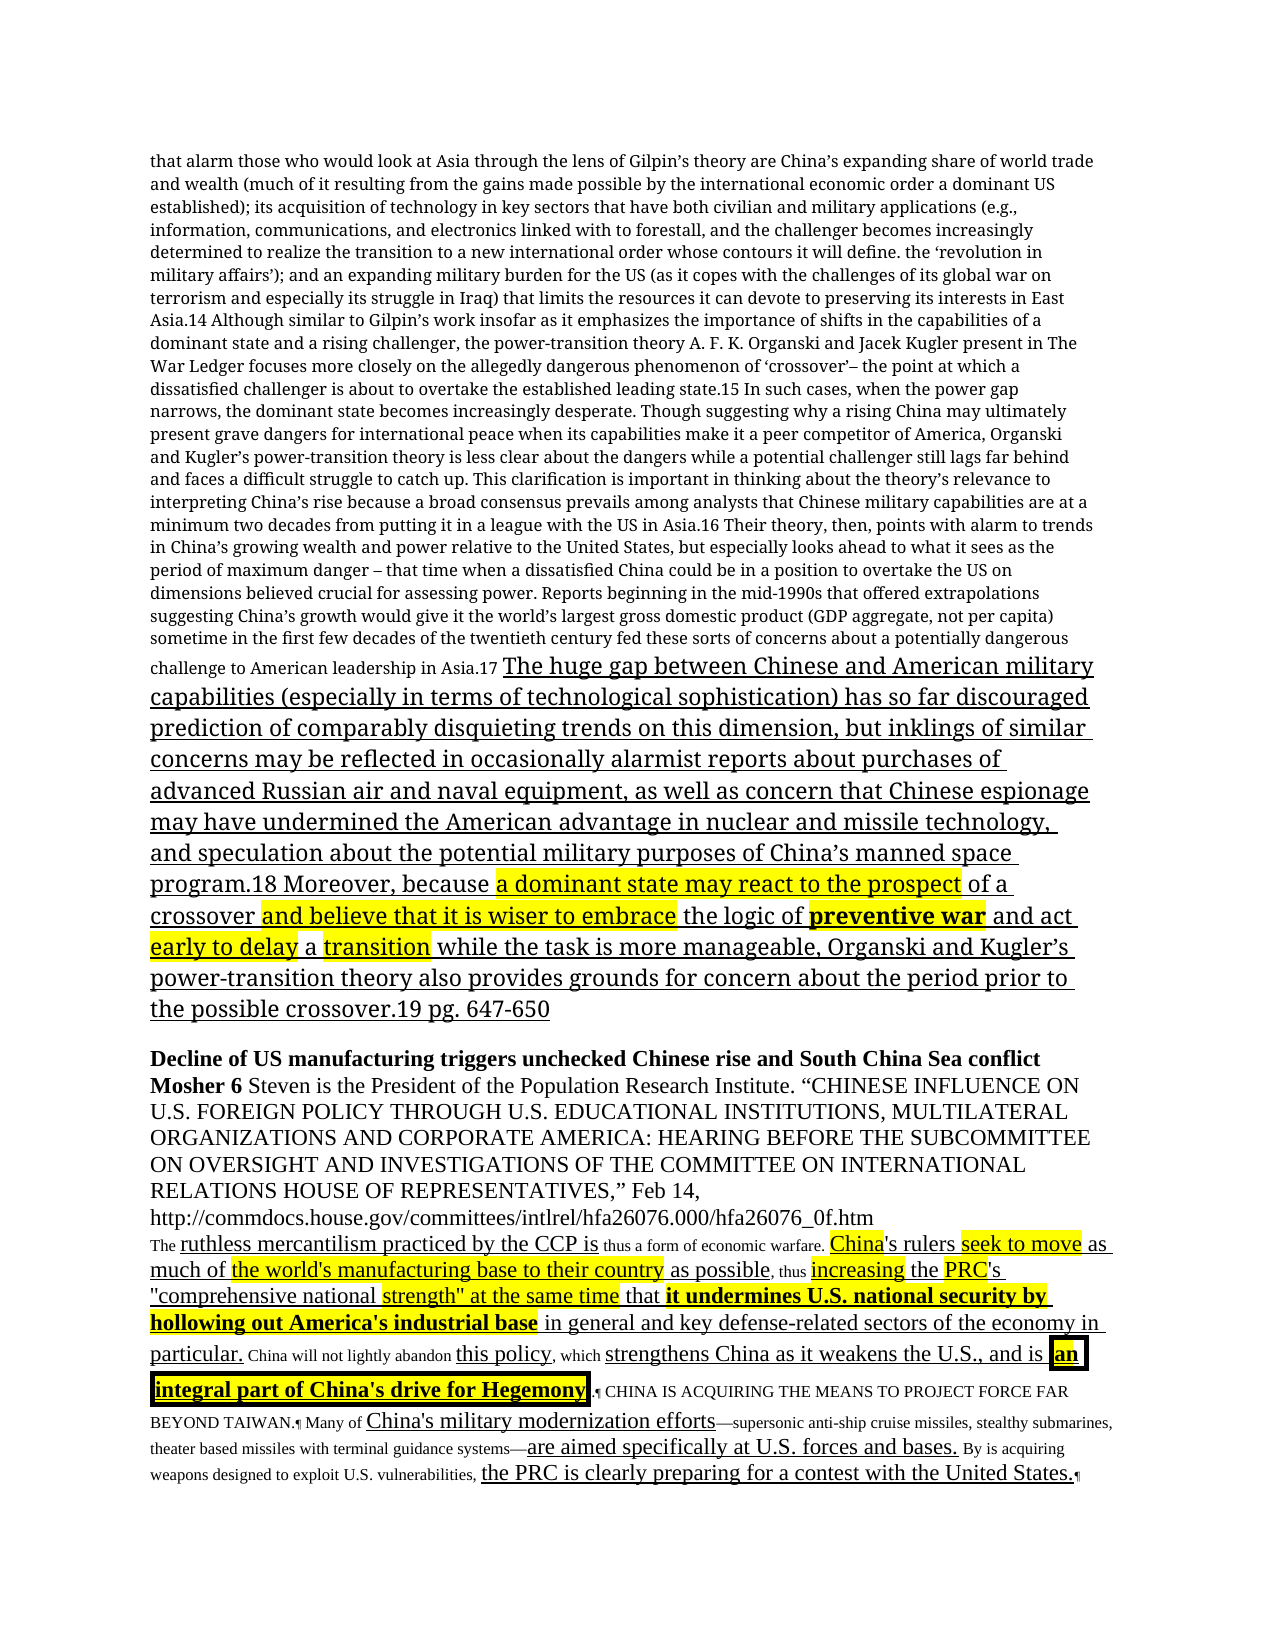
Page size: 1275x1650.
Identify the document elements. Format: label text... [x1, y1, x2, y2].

text Mosher 6 Steven is the President of the Population Research Institute. “CHINESE INFLUENCE ON U.S. FOREIGN POLICY THROUGH U.S. EDUCATIONAL INSTITUTIONS, MULTILATERAL ORGANIZATIONS AND CORPORATE AMERICA: HEARING BEFORE THE SUBCOMMITTEE ON OVERSIGHT AND INVESTIGATIONS OF THE COMMITTEE ON INTERNATIONAL RELATIONS HOUSE OF REPRESENTATIVES,” Feb 14, http://commdocs.house.gov/committees/intlrel/hfa26076.000/hfa26076_0f.htm [150, 1072, 1125, 1230]
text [150, 1230, 1125, 1486]
subtitle Decline of US manufacturing triggers unchecked Chinese rise and South China Sea conflict [150, 1045, 1125, 1072]
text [150, 150, 1095, 1024]
